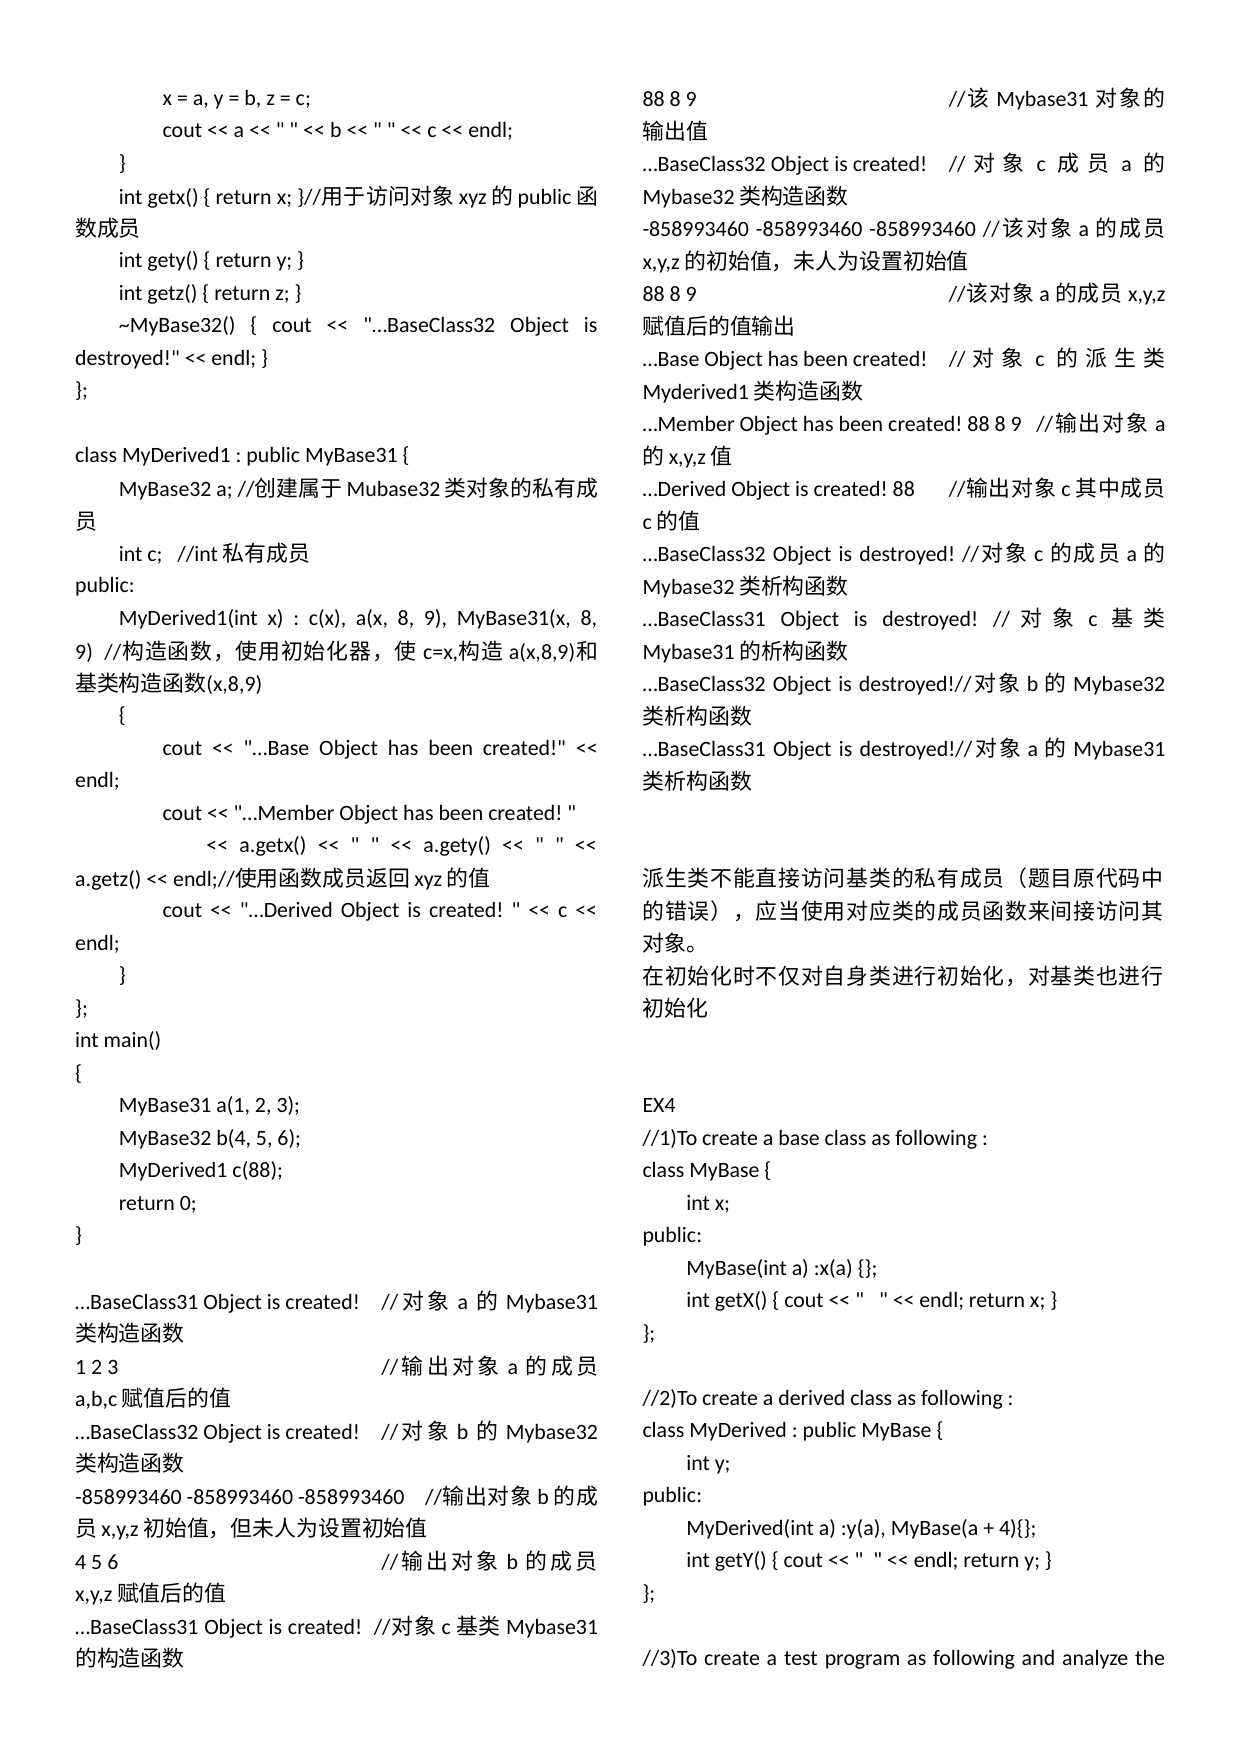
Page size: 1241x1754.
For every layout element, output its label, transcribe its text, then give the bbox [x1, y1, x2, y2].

text } [75, 146, 598, 178]
text EX4 [642, 1088, 1165, 1121]
text } [75, 958, 598, 991]
text class MyDerived1 : public MyBase31 { [75, 438, 598, 471]
text { [75, 698, 598, 731]
text int getX() { cout << " " << endl; return x; } [642, 1283, 1165, 1316]
text int main() [75, 1023, 598, 1056]
text int y; [642, 1446, 1165, 1478]
text int gety() { return y; } [75, 243, 598, 276]
text …Base Object has been created! //对象c的派生类Myderived1类构造函数 [642, 341, 1165, 406]
text …BaseClass32 Object is created! //对象c成员a的Mybase32类构造函数 [642, 146, 1165, 211]
text ~MyBase32() { cout << "…BaseClass32 Object is destroyed!" << endl; } [75, 308, 598, 373]
text MyDerived(int a) :y(a), MyBase(a + 4){}; [642, 1511, 1165, 1543]
text return 0; [75, 1186, 598, 1218]
text MyBase32 b(4, 5, 6); [75, 1121, 598, 1153]
text 88 8 9 //该对象a的成员x,y,z赋值后的值输出 [642, 276, 1165, 341]
text MyDerived1 c(88); [75, 1153, 598, 1186]
text int x; [642, 1186, 1165, 1218]
text //2)To create a derived class as following : [642, 1381, 1165, 1413]
text //3)To create a test program as following and analyze the result. [642, 1641, 1165, 1673]
text int getx() { return x; }//用于访问对象xyz的public函数成员 [75, 178, 598, 243]
text cout << "…Derived Object is created! " << c << endl; [75, 893, 598, 958]
text …Member Object has been created! 88 8 9 //输出对象a的x,y,z值 [642, 406, 1165, 471]
text << a.getx() << " " << a.gety() << " " << a.getz() << endl;//使用函数成员返回xyz的值 [75, 828, 598, 893]
text int c; //int私有成员 [75, 536, 598, 568]
text }; [75, 373, 598, 406]
text 在初始化时不仅对自身类进行初始化，对基类也进行初始化 [642, 958, 1165, 1023]
text }; [642, 1576, 1165, 1608]
text …BaseClass32 Object is destroyed!//对象b的Mybase32类析构函数 [642, 666, 1165, 731]
text …BaseClass31 Object is destroyed! //对象c基类Mybase31的析构函数 [642, 601, 1165, 666]
text } [75, 1218, 598, 1251]
text { [75, 1056, 598, 1088]
text …BaseClass31 Object is destroyed!//对象a的Mybase31类析构函数 [642, 731, 1165, 796]
text public: [75, 568, 598, 601]
text …BaseClass32 Object is created! //对象b的Mybase32类构造函数 [75, 1413, 598, 1478]
text …BaseClass32 Object is destroyed! //对象c的成员a的Mybase32类析构函数 [642, 536, 1165, 601]
text 1 2 3 //输出对象a的成员a,b,c赋值后的值 [75, 1348, 598, 1413]
text cout << "…Base Object has been created!" << endl; [75, 731, 598, 796]
text cout << a << " " << b << " " << c << endl; [75, 113, 598, 146]
text …Derived Object is created! 88 //输出对象c其中成员c的值 [642, 471, 1165, 536]
text MyBase31 a(1, 2, 3); [75, 1088, 598, 1121]
text -858993460 -858993460 -858993460 //输出对象b的成员x,y,z初始值，但未人为设置初始值 [75, 1478, 598, 1543]
text int getz() { return z; } [75, 276, 598, 308]
text …BaseClass31 Object is created! //对象c基类Mybase31的构造函数 [75, 1608, 598, 1673]
text public: [642, 1218, 1165, 1251]
text 派生类不能直接访问基类的私有成员（题目原代码中的错误），应当使用对应类的成员函数来间接访问其对象。 [642, 861, 1165, 958]
text MyDerived1(int x) : c(x), a(x, 8, 9), MyBase31(x, 8, 9) //构造函数，使用初始化器，使c=x,构造a(x,8,9)和基类构造函数(x,8,9) [75, 601, 598, 698]
text //1)To create a base class as following : [642, 1121, 1165, 1153]
text 4 5 6 //输出对象b的成员x,y,z赋值后的值 [75, 1543, 598, 1608]
text int getY() { cout << " " << endl; return y; } [642, 1543, 1165, 1576]
text public: [642, 1478, 1165, 1511]
text MyBase32 a; //创建属于Mubase32类对象的私有成员 [75, 471, 598, 536]
text class MyDerived : public MyBase { [642, 1413, 1165, 1446]
text -858993460 -858993460 -858993460 //该对象a的成员x,y,z的初始值，未人为设置初始值 [642, 211, 1165, 276]
text MyBase(int a) :x(a) {}; [642, 1251, 1165, 1283]
text x = a, y = b, z = c; [75, 81, 598, 113]
text class MyBase { [642, 1153, 1165, 1186]
text }; [75, 991, 598, 1023]
text 88 8 9 //该Mybase31对象的输出值 [642, 81, 1165, 146]
text }; [642, 1316, 1165, 1348]
text cout << "…Member Object has been created! " [75, 796, 598, 828]
text …BaseClass31 Object is created! //对象a的Mybase31类构造函数 [75, 1283, 598, 1348]
